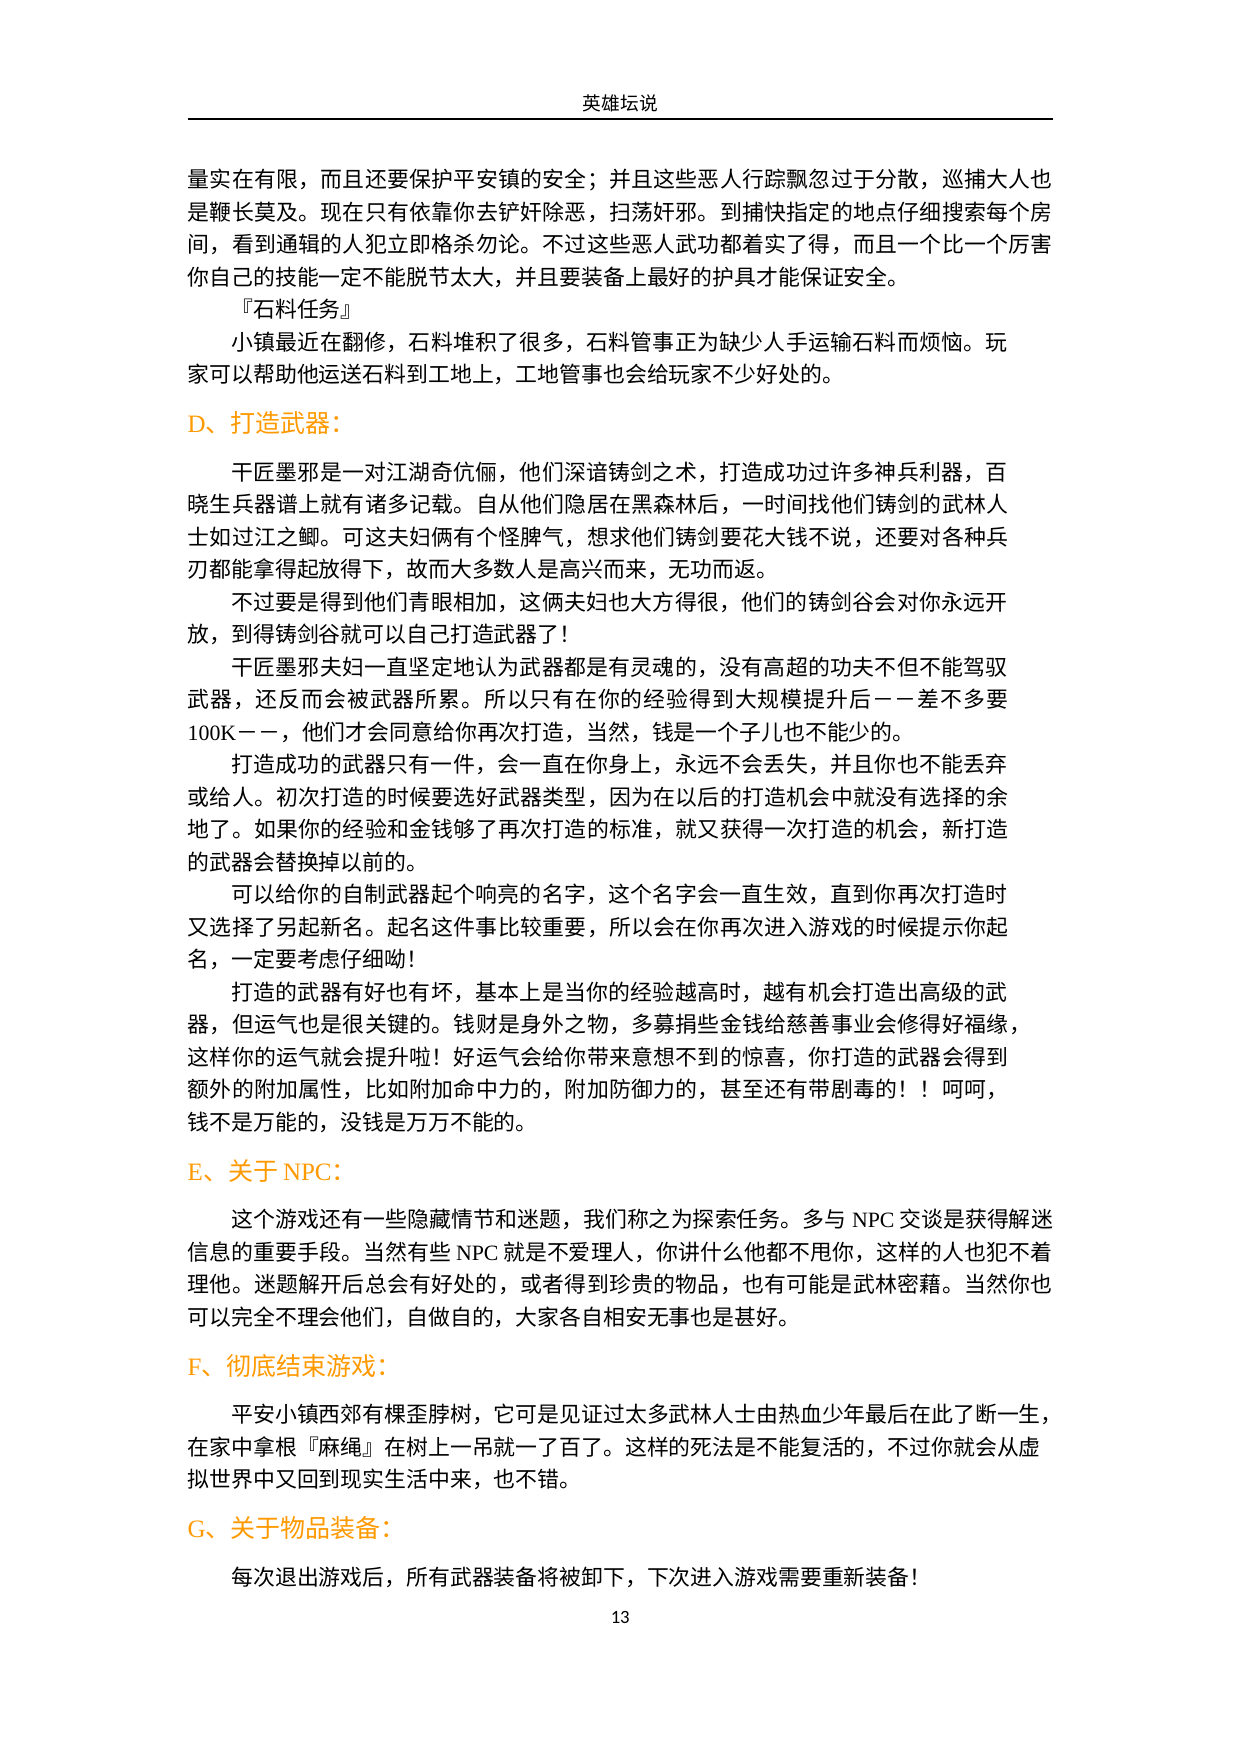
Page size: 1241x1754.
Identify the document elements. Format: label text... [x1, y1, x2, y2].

text 平安小镇西郊有棵歪脖树，它可是见证过太多武林人士由热血少年最后在此了断一生，在家中拿根『麻绳』在树上一吊就一了百了。这样的死法是不能复活的，不过你就会从虚拟世界中又回到现实生活中来，也不错。 [187, 1397, 1053, 1494]
text D、打造武器： [187, 389, 1053, 454]
text 打造的武器有好也有坏，基本上是当你的经验越高时，越有机会打造出高级的武器，但运气也是很关键的。钱财是身外之物，多募捐些金钱给慈善事业会修得好福缘，这样你的运气就会提升啦！好运气会给你带来意想不到的惊喜，你打造的武器会得到额外的附加属性，比如附加命中力的，附加防御力的，甚至还有带剧毒的！！呵呵，钱不是万能的，没钱是万万不能的。 [187, 974, 1009, 1137]
text 不过要是得到他们青眼相加，这俩夫妇也大方得很，他们的铸剑谷会对你永远开放，到得铸剑谷就可以自己打造武器了！ [187, 584, 1009, 649]
text 干匠墨邪是一对江湖奇伉俪，他们深谙铸剑之术，打造成功过许多神兵利器，百晓生兵器谱上就有诸多记载。自从他们隐居在黑森林后，一时间找他们铸剑的武林人士如过江之鲫。可这夫妇俩有个怪脾气，想求他们铸剑要花大钱不说，还要对各种兵刃都能拿得起放得下，故而大多数人是高兴而来，无功而返。 [187, 454, 1009, 584]
text G、关于物品装备： [187, 1494, 1053, 1559]
text 『石料任务』 [187, 292, 1009, 324]
text 干匠墨邪夫妇一直坚定地认为武器都是有灵魂的，没有高超的功夫不但不能驾驭武器，还反而会被武器所累。所以只有在你的经验得到大规模提升后－－差不多要100K－－，他们才会同意给你再次打造，当然，钱是一个子儿也不能少的。 [187, 649, 1009, 747]
text 打造成功的武器只有一件，会一直在你身上，永远不会丢失，并且你也不能丢弃或给人。初次打造的时候要选好武器类型，因为在以后的打造机会中就没有选择的余地了。如果你的经验和金钱够了再次打造的标准，就又获得一次打造的机会，新打造的武器会替换掉以前的。 [187, 747, 1009, 877]
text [187, 162, 1053, 292]
text 可以给你的自制武器起个响亮的名字，这个名字会一直生效，直到你再次打造时又选择了另起新名。起名这件事比较重要，所以会在你再次进入游戏的时候提示你起名，一定要考虑仔细呦！ [187, 877, 1009, 974]
text F、彻底结束游戏： [187, 1332, 1053, 1397]
text 每次退出游戏后，所有武器装备将被卸下，下次进入游戏需要重新装备！ [187, 1559, 1053, 1592]
text 这个游戏还有一些隐藏情节和迷题，我们称之为探索任务。多与NPC交谈是获得解迷信息的重要手段。当然有些NPC就是不爱理人，你讲什么他都不甩你，这样的人也犯不着理他。迷题解开后总会有好处的，或者得到珍贵的物品，也有可能是武林密藉。当然你也可以完全不理会他们，自做自的，大家各自相安无事也是甚好。 [187, 1202, 1053, 1332]
text E、关于NPC： [187, 1137, 1053, 1202]
text 小镇最近在翻修，石料堆积了很多，石料管事正为缺少人手运输石料而烦恼。玩家可以帮助他运送石料到工地上，工地管事也会给玩家不少好处的。 [187, 324, 1009, 389]
